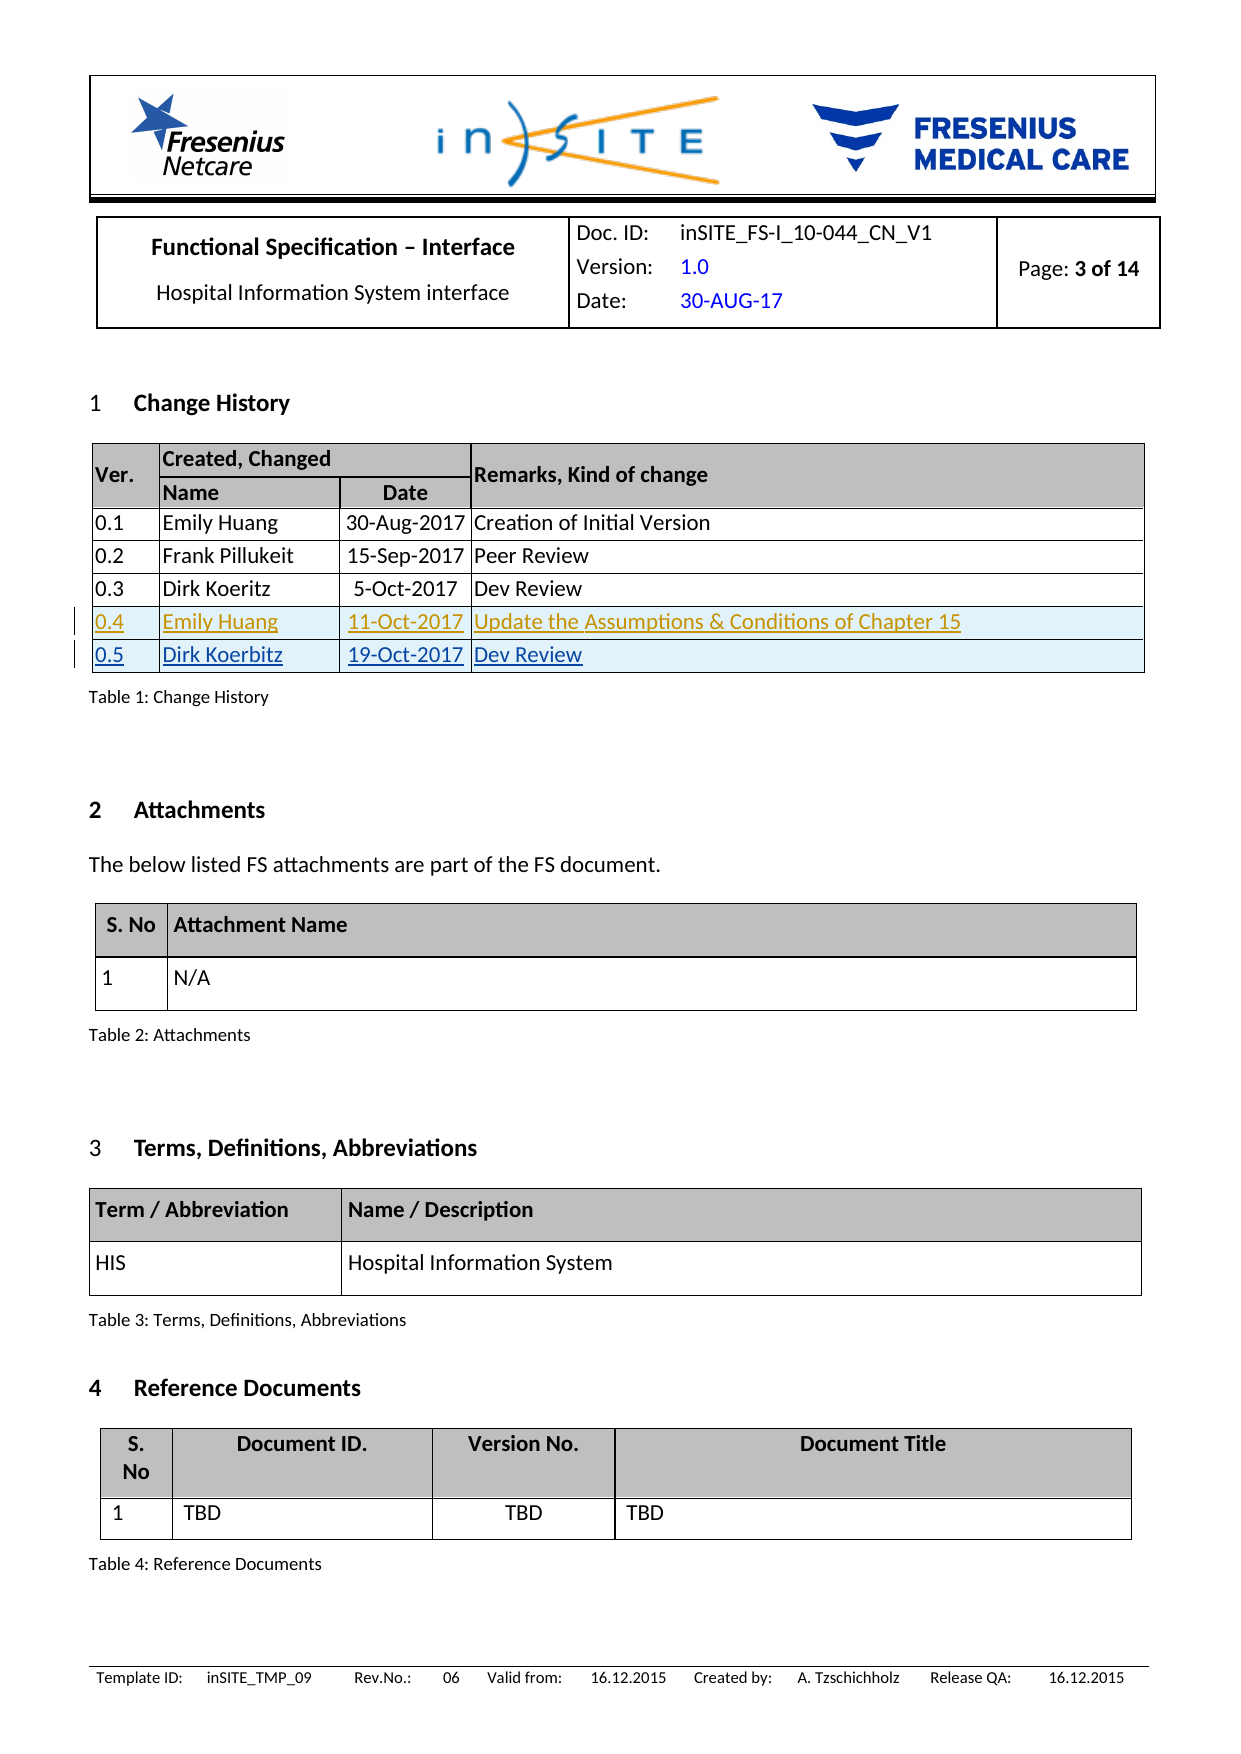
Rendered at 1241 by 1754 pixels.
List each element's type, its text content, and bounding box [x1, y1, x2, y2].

subtitle Reference Documents [89, 1372, 1152, 1402]
table_cell TBD [173, 1499, 432, 1539]
table_header Attachment Name [168, 904, 1136, 956]
text Table 4: Reference Documents [89, 1552, 1152, 1575]
table_header Name / Description [342, 1189, 1141, 1241]
table_cell 1 [101, 1499, 172, 1539]
picture [130, 91, 291, 181]
text Table 1: Change History [89, 686, 1152, 708]
table_cell Date [341, 478, 470, 507]
subtitle Terms, Definitions, Abbreviations [89, 1132, 1152, 1162]
table_header S. No [96, 904, 167, 956]
subtitle Change History [89, 387, 1152, 417]
table_cell 15-Sep-2017 [340, 541, 471, 573]
table_cell Dev Review [472, 573, 1144, 606]
table_cell TBD [616, 1499, 1131, 1539]
table_cell Frank Pillukeit [160, 541, 339, 573]
table_cell Creation of Initial Version [472, 508, 1144, 540]
subtitle Attachments [89, 794, 1152, 824]
table_cell HIS [90, 1242, 341, 1294]
table_cell Emily Huang [160, 509, 339, 540]
table_header Ver. [93, 444, 159, 507]
table_header S. No [101, 1429, 172, 1497]
table_header Remarks, Kind of change [472, 444, 1144, 507]
table_cell Name [160, 478, 339, 507]
text Table 3: Terms, Definitions, Abbreviations [89, 1308, 1152, 1331]
table_cell Peer Review [472, 540, 1144, 573]
table_header Created, Changed [160, 444, 470, 476]
table_header Document ID. [173, 1429, 432, 1497]
picture [812, 104, 1129, 172]
table_cell 0.3 [93, 574, 159, 606]
table_cell TBD [433, 1499, 614, 1539]
picture [430, 88, 728, 192]
table_cell 0.2 [93, 541, 159, 573]
text Table 2: Attachments [89, 1023, 1152, 1046]
table_cell N/A [168, 958, 1136, 1010]
table_cell Dirk Koeritz [160, 574, 339, 606]
table_cell 30-Aug-2017 [340, 509, 471, 540]
table_cell 1 [96, 958, 167, 1010]
table_header Document Title [616, 1429, 1131, 1497]
table_cell Hospital Information System [342, 1242, 1141, 1294]
table_cell 0.1 [93, 509, 159, 540]
table_cell 5-Oct-2017 [340, 574, 471, 606]
table_header Term / Abbreviation [90, 1189, 341, 1241]
text The below listed FS attachments are part of the FS document. [89, 850, 1152, 878]
table_header Version No. [433, 1429, 614, 1497]
